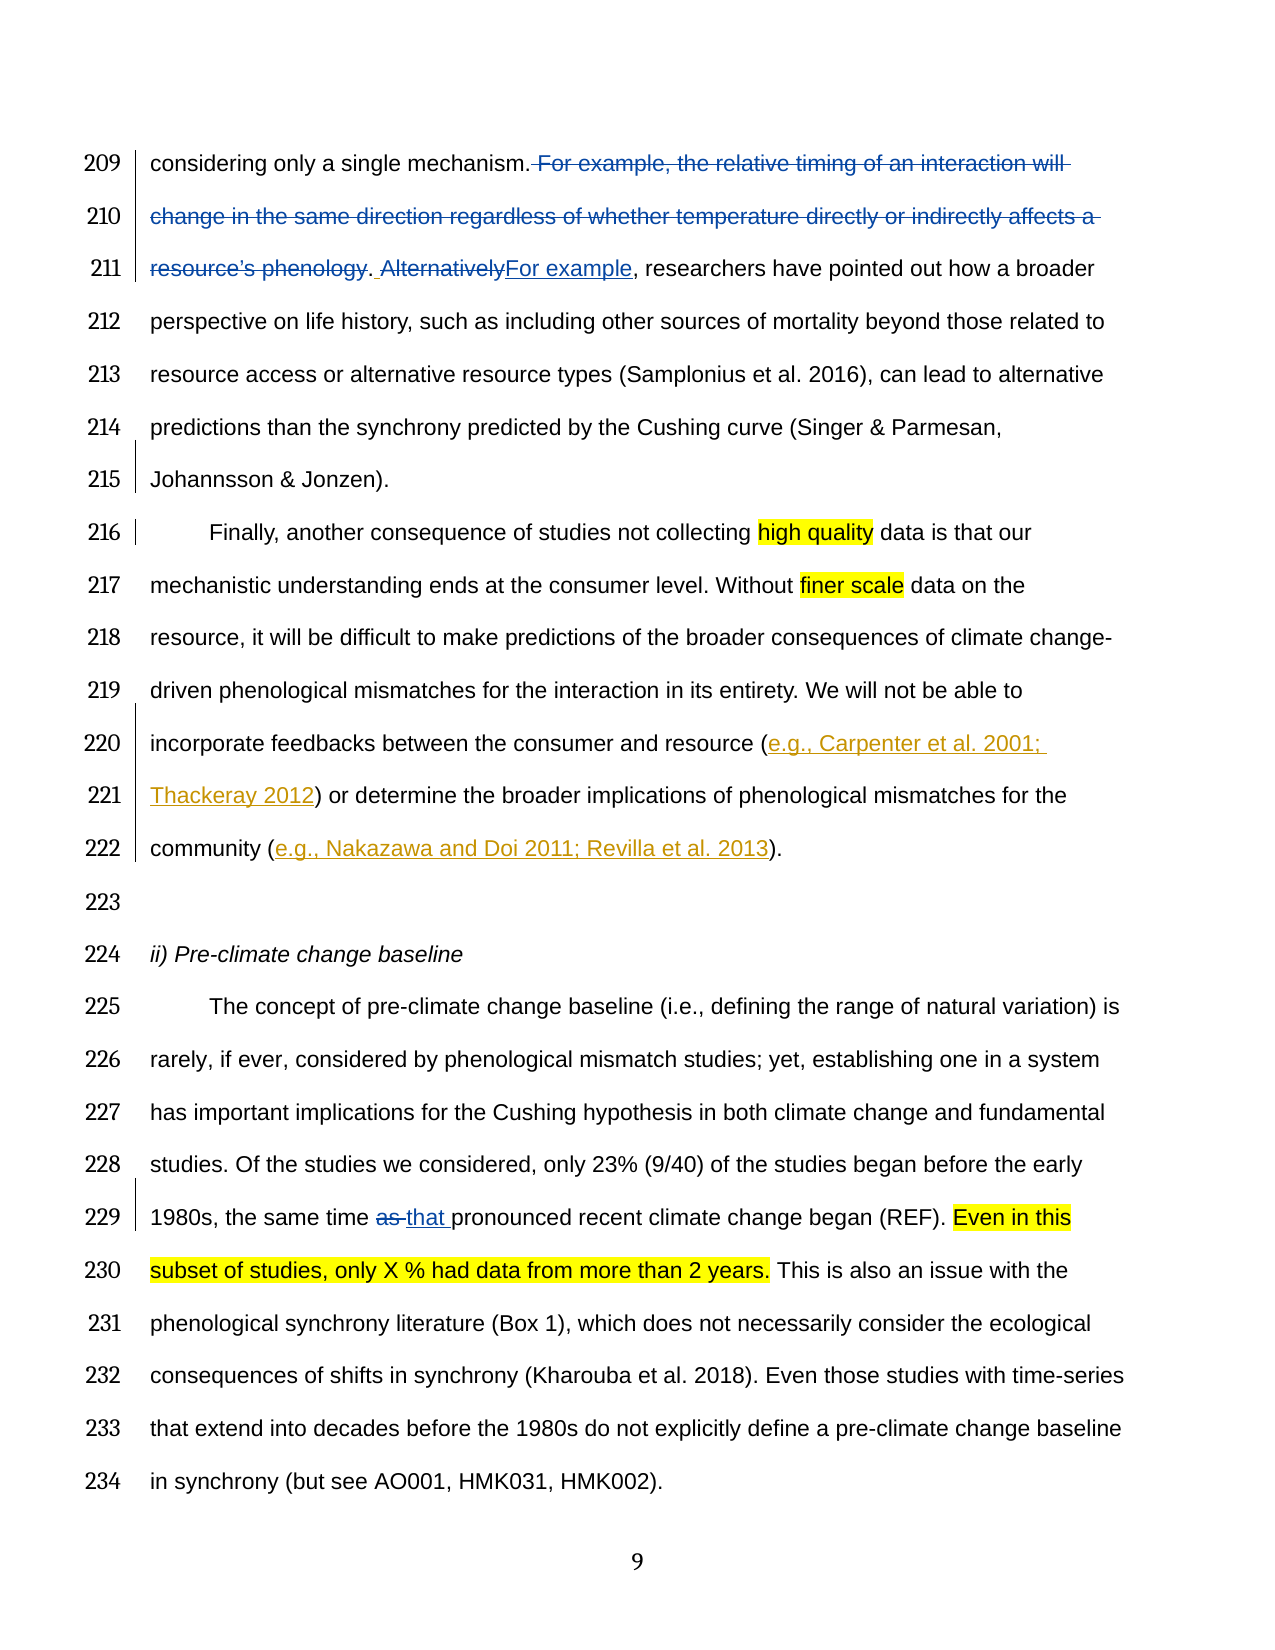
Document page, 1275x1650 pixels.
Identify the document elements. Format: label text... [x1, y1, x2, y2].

text ii) Pre-climate change baseline [150, 941, 1125, 967]
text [150, 150, 1125, 493]
text Finally, another consequence of studies not collecting high quality data is that our mechanistic understanding ends at the consumer level. Without finer scale data on the resource, it will be difficult to make predictions of the broader consequences of climate change-driven phenological mismatches for the interaction in its entirety. We will not be able to incorporate feedbacks between the consumer and resource () or determine the broader implications of phenological mismatches for the community (). [150, 519, 1125, 862]
text The concept of pre-climate change baseline (i.e., defining the range of natural variation) is rarely, if ever, considered by phenological mismatch studies; yet, establishing one in a system has important implications for the Cushing hypothesis in both climate change and fundamental studies. Of the studies we considered, only 23% (9/40) of the studies began before the early 1980s, the same time pronounced recent climate change began (REF). Even in this subset of studies, only X % had data from more than 2 years. This is also an issue with the phenological synchrony literature (Box 1), which does not necessarily consider the ecological consequences of shifts in synchrony (Kharouba et al. 2018). Even those studies with time-series that extend into decades before the 1980s do not explicitly define a pre-climate change baseline in synchrony (but see AO001, HMK031, HMK002). [150, 993, 1125, 1494]
